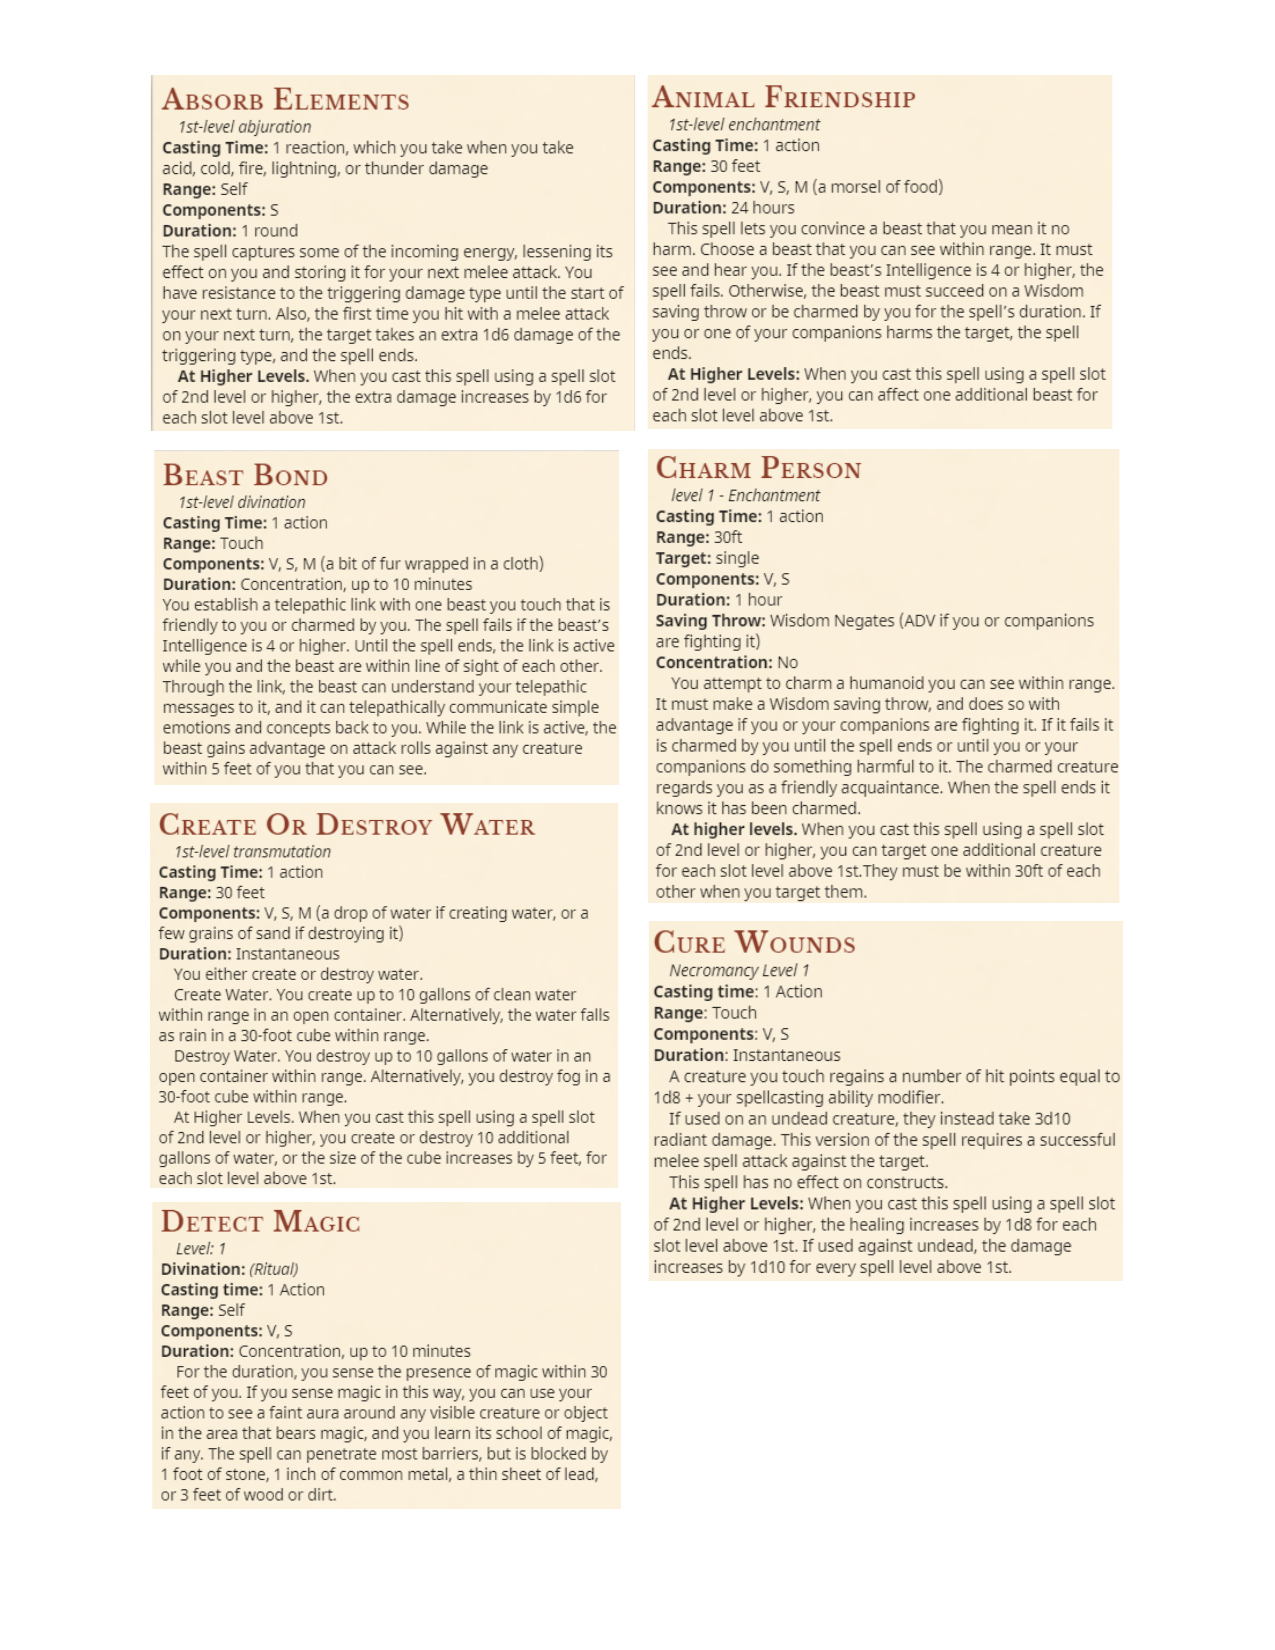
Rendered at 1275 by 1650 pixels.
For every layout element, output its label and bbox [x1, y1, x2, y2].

picture [648, 921, 1123, 1281]
picture [647, 75, 1113, 429]
picture [154, 450, 620, 785]
picture [647, 449, 1120, 903]
picture [152, 1202, 621, 1509]
picture [150, 803, 619, 1188]
picture [150, 75, 636, 431]
